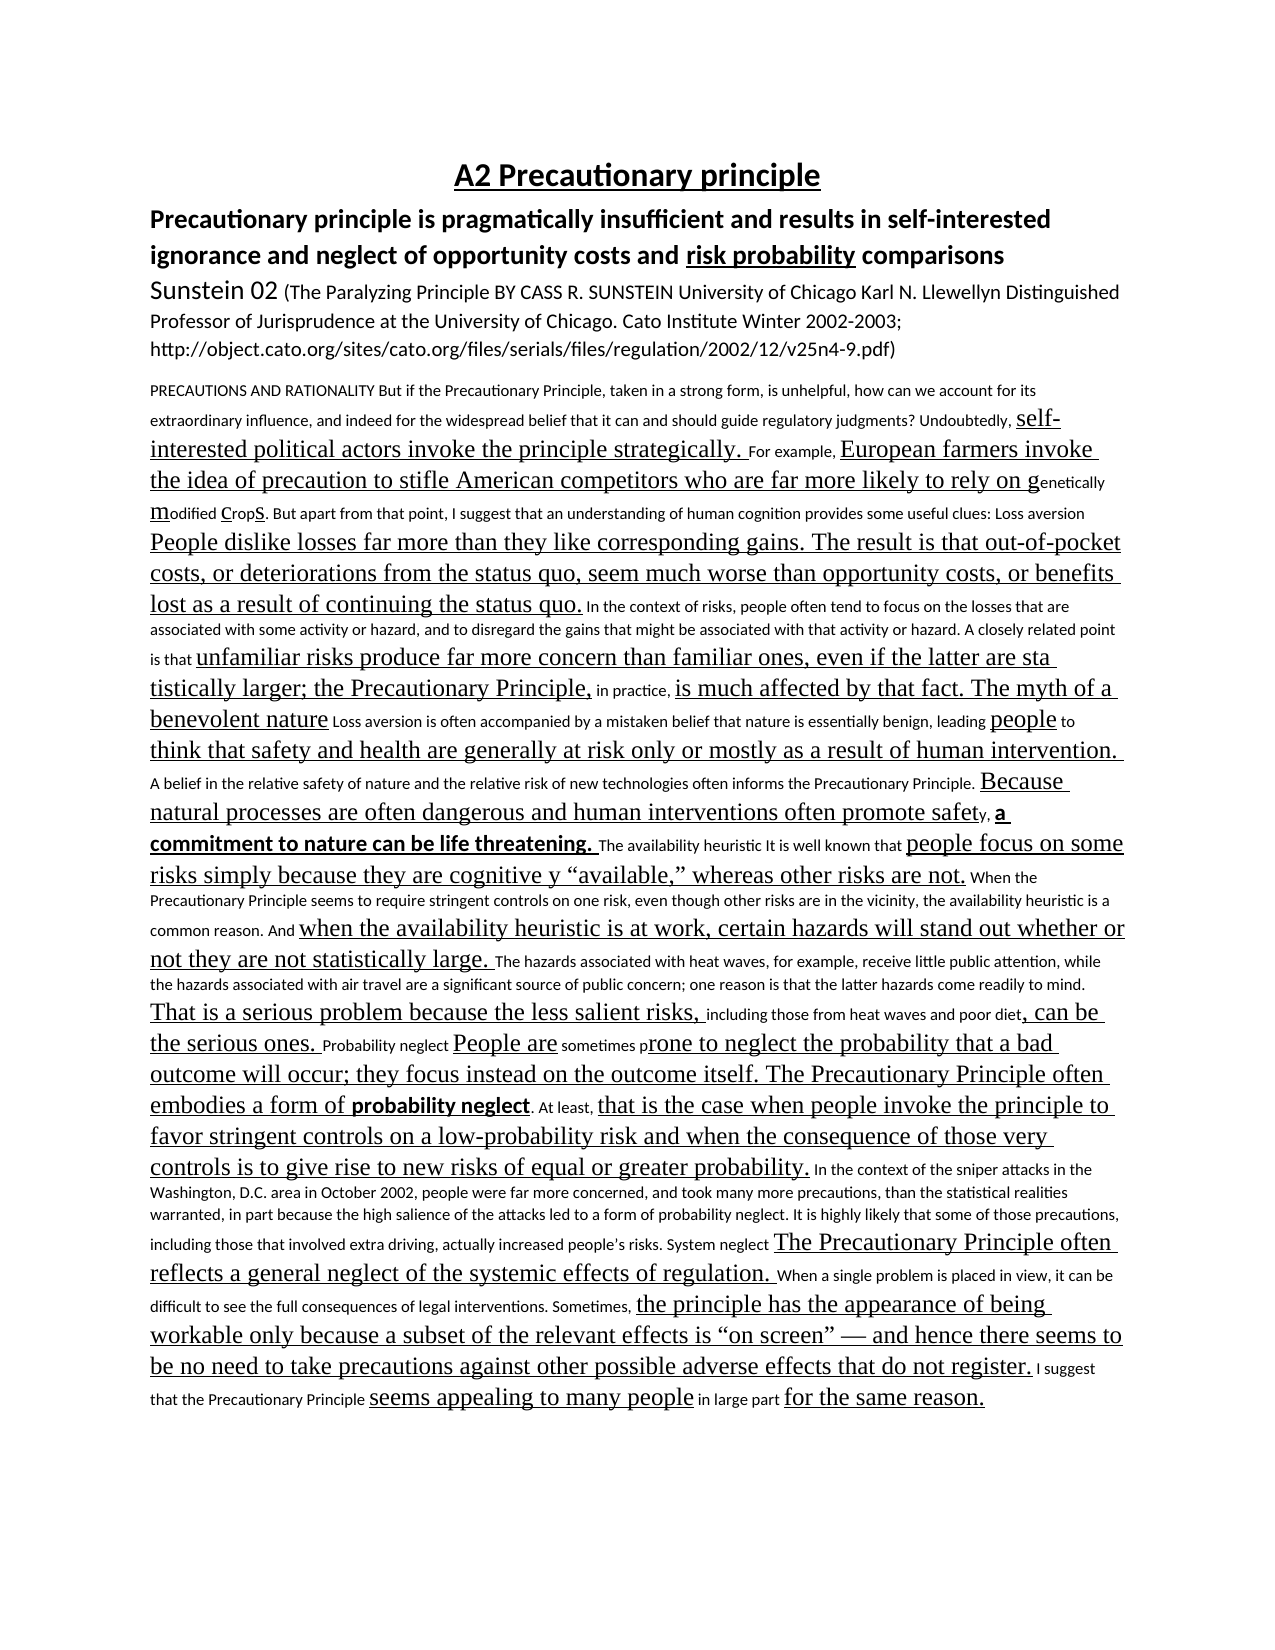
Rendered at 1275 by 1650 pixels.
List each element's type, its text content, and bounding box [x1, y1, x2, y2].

text PRECAUTIONS AND RATIONALITY But if the Precautionary Principle, taken in a strong form, is unhelpful, how can we account for its extraordinary influence, and indeed for the widespread belief that it can and should guide regulatory judgments? Undoubtedly, self-interested political actors invoke the principle strategically. For example, European farmers invoke the idea of precaution to stifle American competitors who are far more likely to rely on genetically modified crops. But apart from that point, I suggest that an understanding of human cognition provides some useful clues: Loss aversion People dislike losses far more than they like corresponding gains. The result is that out-of-pocket costs, or deteriorations from the status quo, seem much worse than opportunity costs, or benefits lost as a result of continuing the status quo. In the context of risks, people often tend to focus on the losses that are associated with some activity or hazard, and to disregard the gains that might be associated with that activity or hazard. A closely related point is that unfamiliar risks produce far more concern than familiar ones, even if the latter are sta tistically larger; the Precautionary Principle, in practice, is much affected by that fact. The myth of a benevolent nature Loss aversion is often accompanied by a mistaken belief that nature is essentially benign, leading people to think that safety and health are generally at risk only or mostly as a result of human intervention. A belief in the relative safety of nature and the relative risk of new technologies often informs the Precautionary Principle. Because natural processes are often dangerous and human interventions often promote safety, a commitment to nature can be life threatening. The availability heuristic It is well known that people focus on some risks simply because they are cognitive y “available,” whereas other risks are not. When the Precautionary Principle seems to require stringent controls on one risk, even though other risks are in the vicinity, the availability heuristic is a common reason. And when the availability heuristic is at work, certain hazards will stand out whether or not they are not statistically large. The hazards associated with heat waves, for example, receive little public attention, while the hazards associated with air travel are a significant source of public concern; one reason is that the latter hazards come readily to mind. That is a serious problem because the less salient risks, including those from heat waves and poor diet, can be the serious ones. Probability neglect People are sometimes prone to neglect the probability that a bad outcome will occur; they focus instead on the outcome itself. The Precautionary Principle often embodies a form of probability neglect. At least, that is the case when people invoke the principle to favor stringent controls on a low-probability risk and when the consequence of those very controls is to give rise to new risks of equal or greater probability. In the context of the sniper attacks in the Washington, D.C. area in October 2002, people were far more concerned, and took many more precautions, than the statistical realities warranted, in part because the high salience of the attacks led to a form of probability neglect. It is highly likely that some of those precautions, including those that involved extra driving, actually increased people’s risks. System neglect The Precautionary Principle often reflects a general neglect of the systemic effects of regulation. When a single problem is placed in view, it can be difficult to see the full consequences of legal interventions. Sometimes, the principle has the appearance of being workable only because a subset of the relevant effects is “on screen” — and hence there seems to be no need to take precautions against other possible adverse effects that do not register. I suggest that the Precautionary Principle seems appealing to many people in large part for the same reason. [150, 380, 1125, 1411]
subtitle Precautionary principle is pragmatically insufficient and results in self-interested ignorance and neglect of opportunity costs and risk probability comparisons [150, 202, 1125, 271]
subtitle A2 Precautionary principle [150, 154, 1125, 195]
text Sunstein 02 (The Paralyzing Principle BY CASS R. SUNSTEIN University of Chicago Karl N. Llewellyn Distinguished Professor of Jurisprudence at the University of Chicago. Cato Institute Winter 2002-2003; http://object.cato.org/sites/cato.org/files/serials/files/regulation/2002/12/v25n4-9.pdf) [150, 273, 1125, 361]
